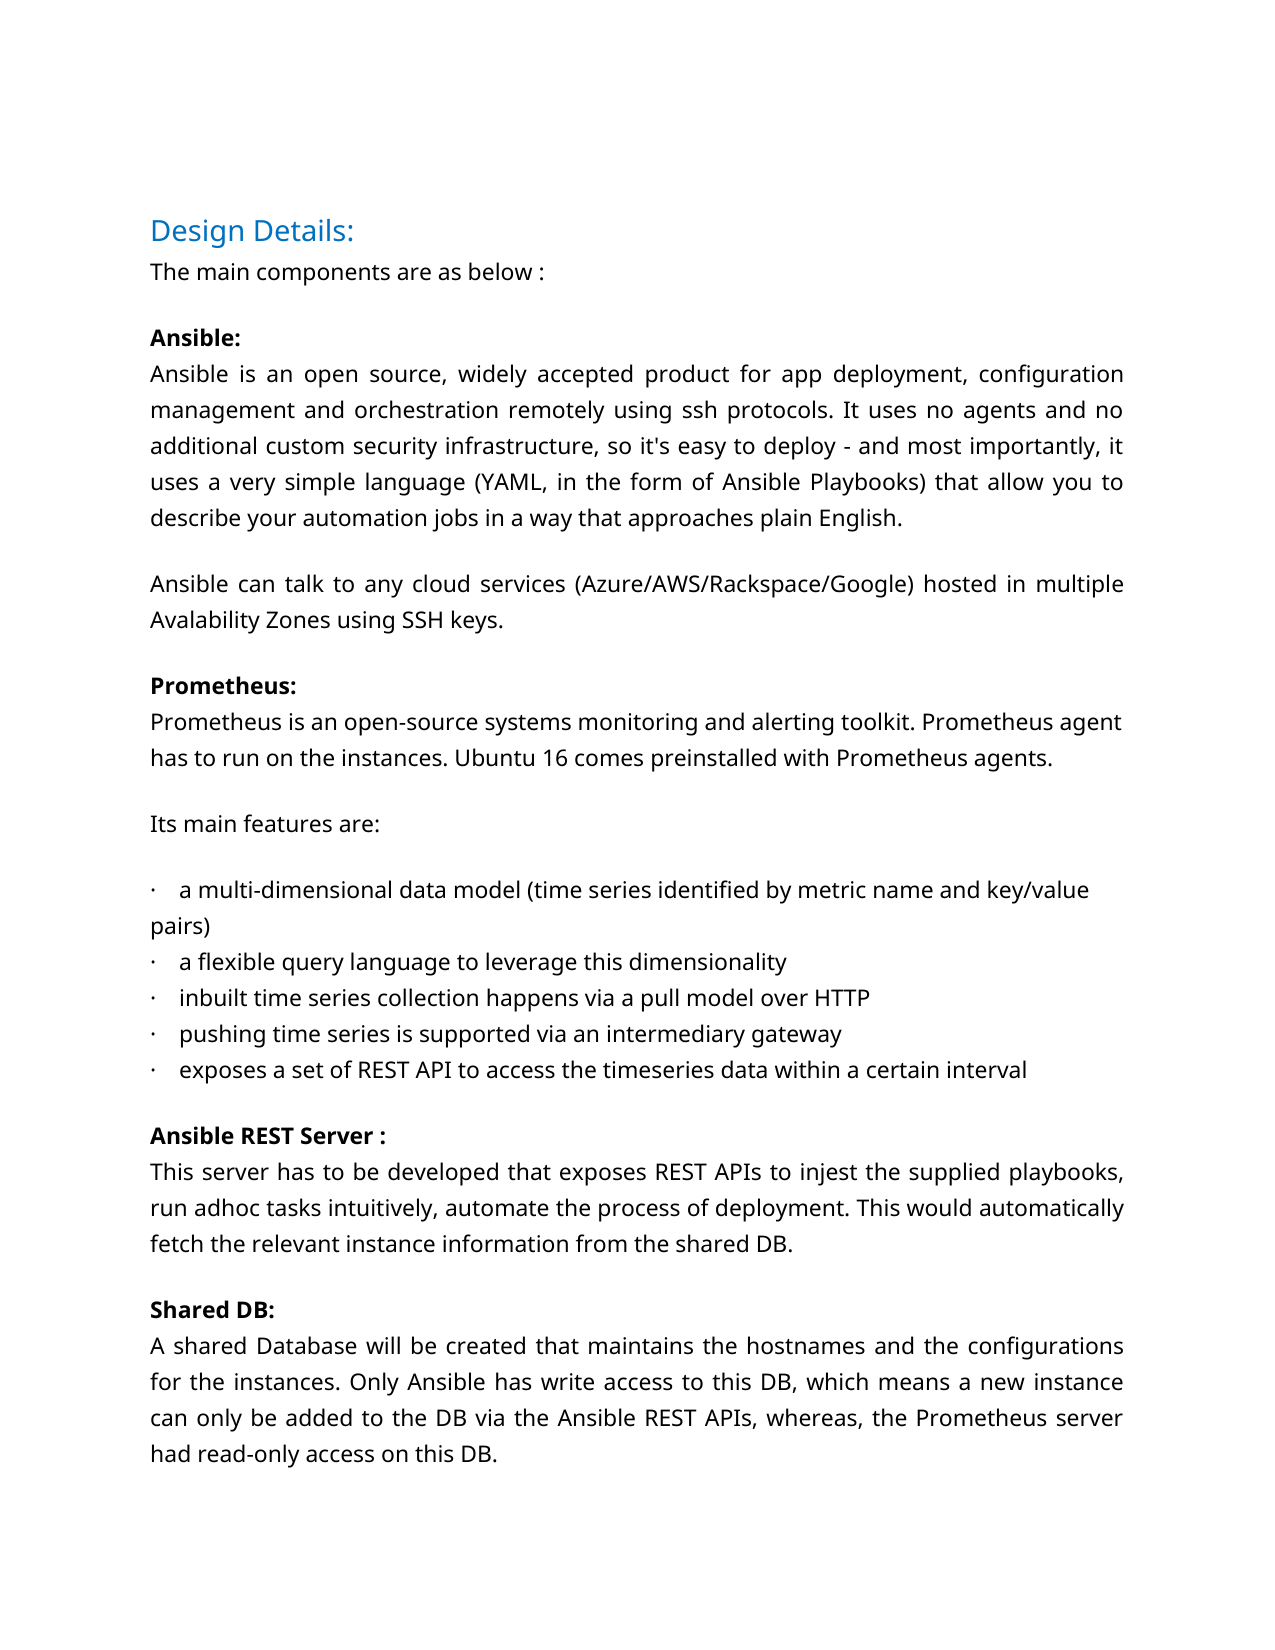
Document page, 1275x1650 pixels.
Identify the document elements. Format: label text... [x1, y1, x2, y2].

text Ansible can talk to any cloud services (Azure/AWS/Rackspace/Google) hosted in multiple Avalability Zones using SSH keys. [150, 568, 1125, 635]
text Prometheus is an open-source systems monitoring and alerting toolkit. Prometheus agent has to run on the instances. Ubuntu 16 comes preinstalled with Prometheus agents. [150, 706, 1125, 773]
text Ansible is an open source, widely accepted product for app deployment, configuration management and orchestration remotely using ssh protocols. It uses no agents and no additional custom security infrastructure, so it's easy to deploy - and most importantly, it uses a very simple language (YAML, in the form of Ansible Playbooks) that allow you to describe your automation jobs in a way that approaches plain English. [150, 358, 1125, 533]
text A shared Database will be created that maintains the hostnames and the configurations for the instances. Only Ansible has write access to this DB, which means a new instance can only be added to the DB via the Ansible REST APIs, whereas, the Prometheus server had read-only access on this DB. [150, 1330, 1125, 1469]
text · exposes a set of REST API to access the timeseries data within a certain interval [150, 1054, 1125, 1085]
text Ansible REST Server : [150, 1120, 1125, 1151]
text Ansible: [150, 322, 1125, 353]
text · a flexible query language to leverage this dimensionality [150, 946, 1125, 977]
text · pushing time series is supported via an intermediary gateway [150, 1018, 1125, 1049]
text Shared DB: [150, 1294, 1125, 1325]
text · inbuilt time series collection happens via a pull model over HTTP [150, 982, 1125, 1013]
text Design Details: [150, 210, 1125, 250]
text Its main features are: [150, 808, 1125, 839]
text · a multi-dimensional data model (time series identified by metric name and key/value pairs) [150, 874, 1125, 941]
text The main components are as below : [150, 256, 1125, 287]
text This server has to be developed that exposes REST APIs to injest the supplied playbooks, run adhoc tasks intuitively, automate the process of deployment. This would automatically fetch the relevant instance information from the shared DB. [150, 1156, 1125, 1259]
text Prometheus: [150, 670, 1125, 701]
